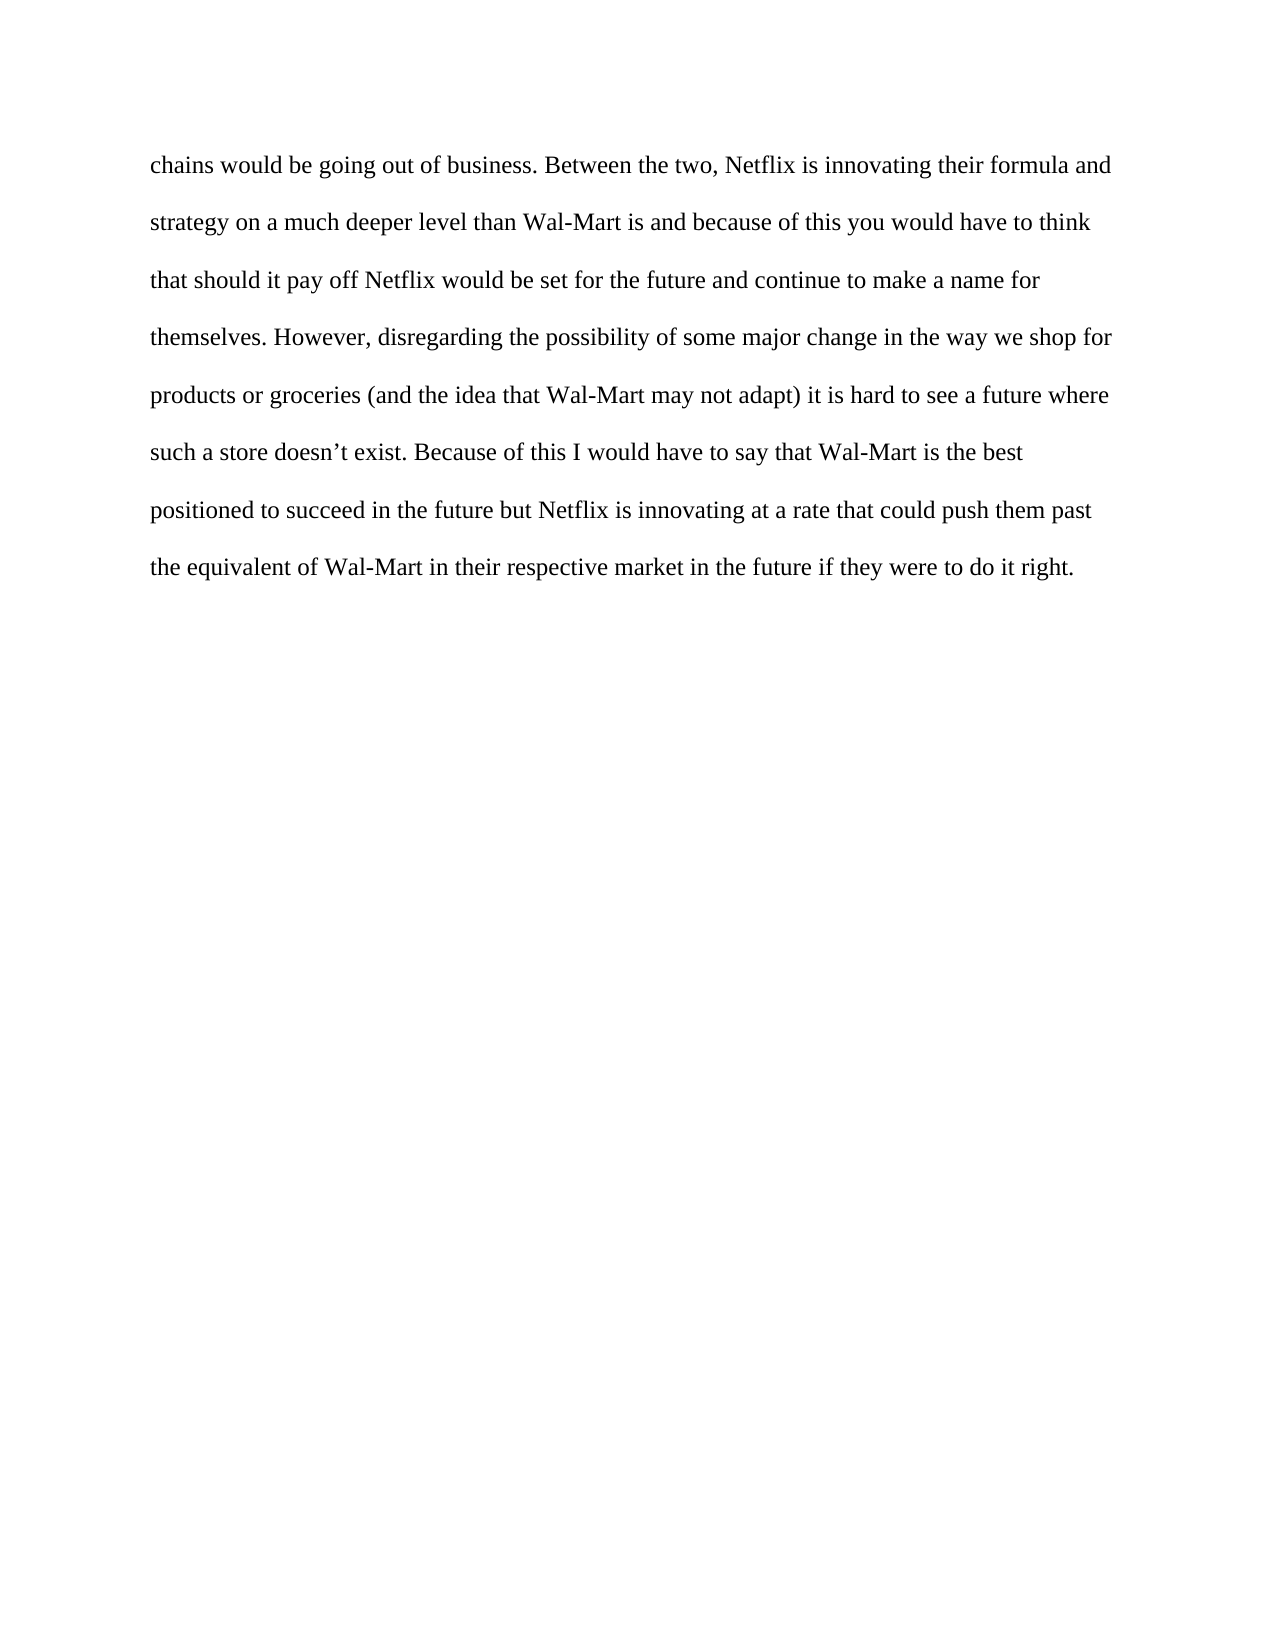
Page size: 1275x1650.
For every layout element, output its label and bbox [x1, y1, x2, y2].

text [150, 150, 1125, 581]
